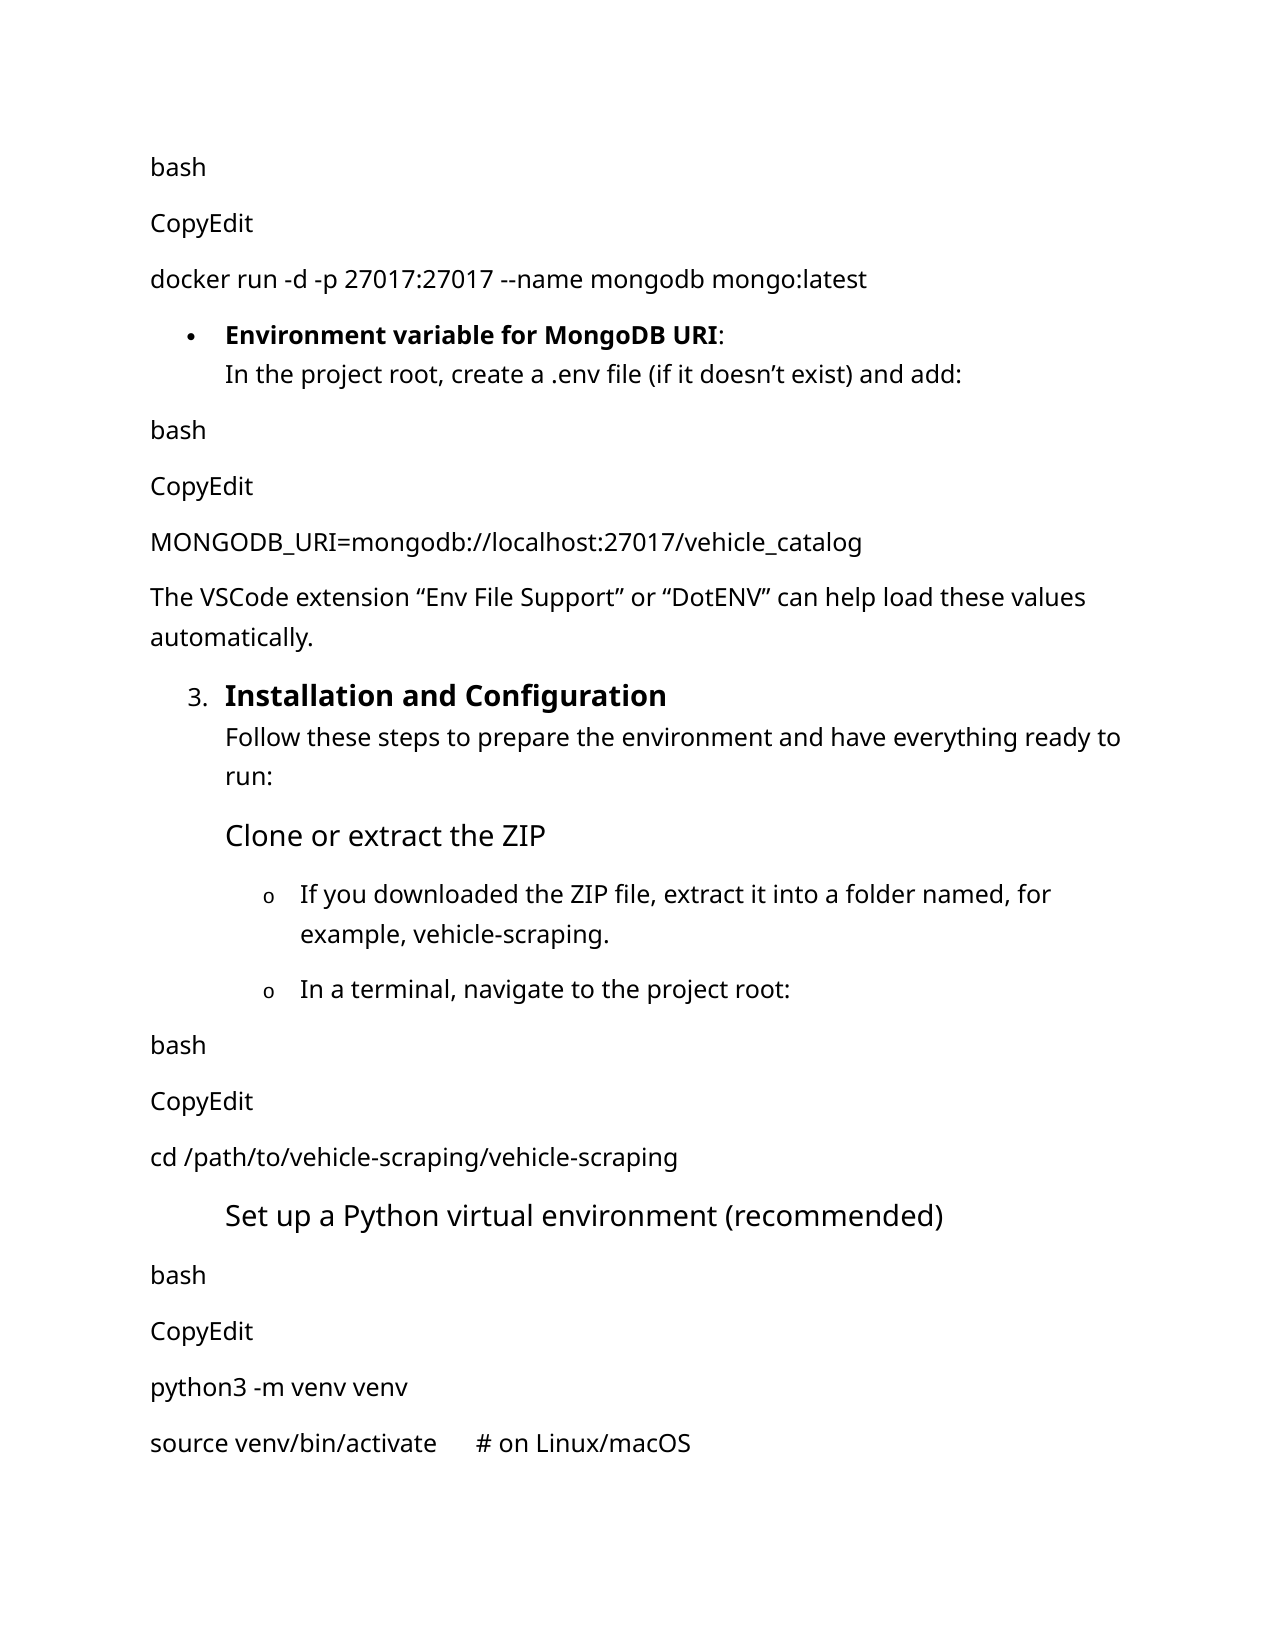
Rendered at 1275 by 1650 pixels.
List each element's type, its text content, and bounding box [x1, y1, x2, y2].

text python3 -m venv venv [150, 1369, 1125, 1403]
list Environment variable for MongoDB URI: In the project root, create a .env file (if it doesn’t exist) and add: [187, 317, 1125, 391]
text CopyEdit [150, 1313, 1125, 1348]
text The VSCode extension “Env File Support” or “DotENV” can help load these values automatically. [150, 580, 1125, 653]
text MONGODB_URI=mongodb://localhost:27017/vehicle_catalog [150, 524, 1125, 558]
text bash [150, 412, 1125, 447]
text Set up a Python virtual environment (recommended) [225, 1195, 1125, 1235]
text cd /path/to/vehicle-scraping/vehicle-scraping [150, 1139, 1125, 1174]
list If you downloaded the ZIP file, extract it into a folder named, for example, vehicle-scraping. [262, 877, 1125, 950]
text bash [150, 1258, 1125, 1292]
text source venv/bin/activate # on Linux/macOS [150, 1425, 1125, 1459]
text bash [150, 1028, 1125, 1062]
list Installation and Configuration Follow these steps to prepare the environment and have everything ready to run: [187, 675, 1125, 793]
text CopyEdit [150, 468, 1125, 502]
text CopyEdit [150, 1084, 1125, 1118]
text bash [150, 150, 1125, 184]
text CopyEdit [150, 206, 1125, 240]
list In a terminal, navigate to the project root: [262, 972, 1125, 1006]
text docker run -d -p 27017:27017 --name mongodb mongo:latest [150, 262, 1125, 296]
text Clone or extract the ZIP [225, 815, 1125, 854]
